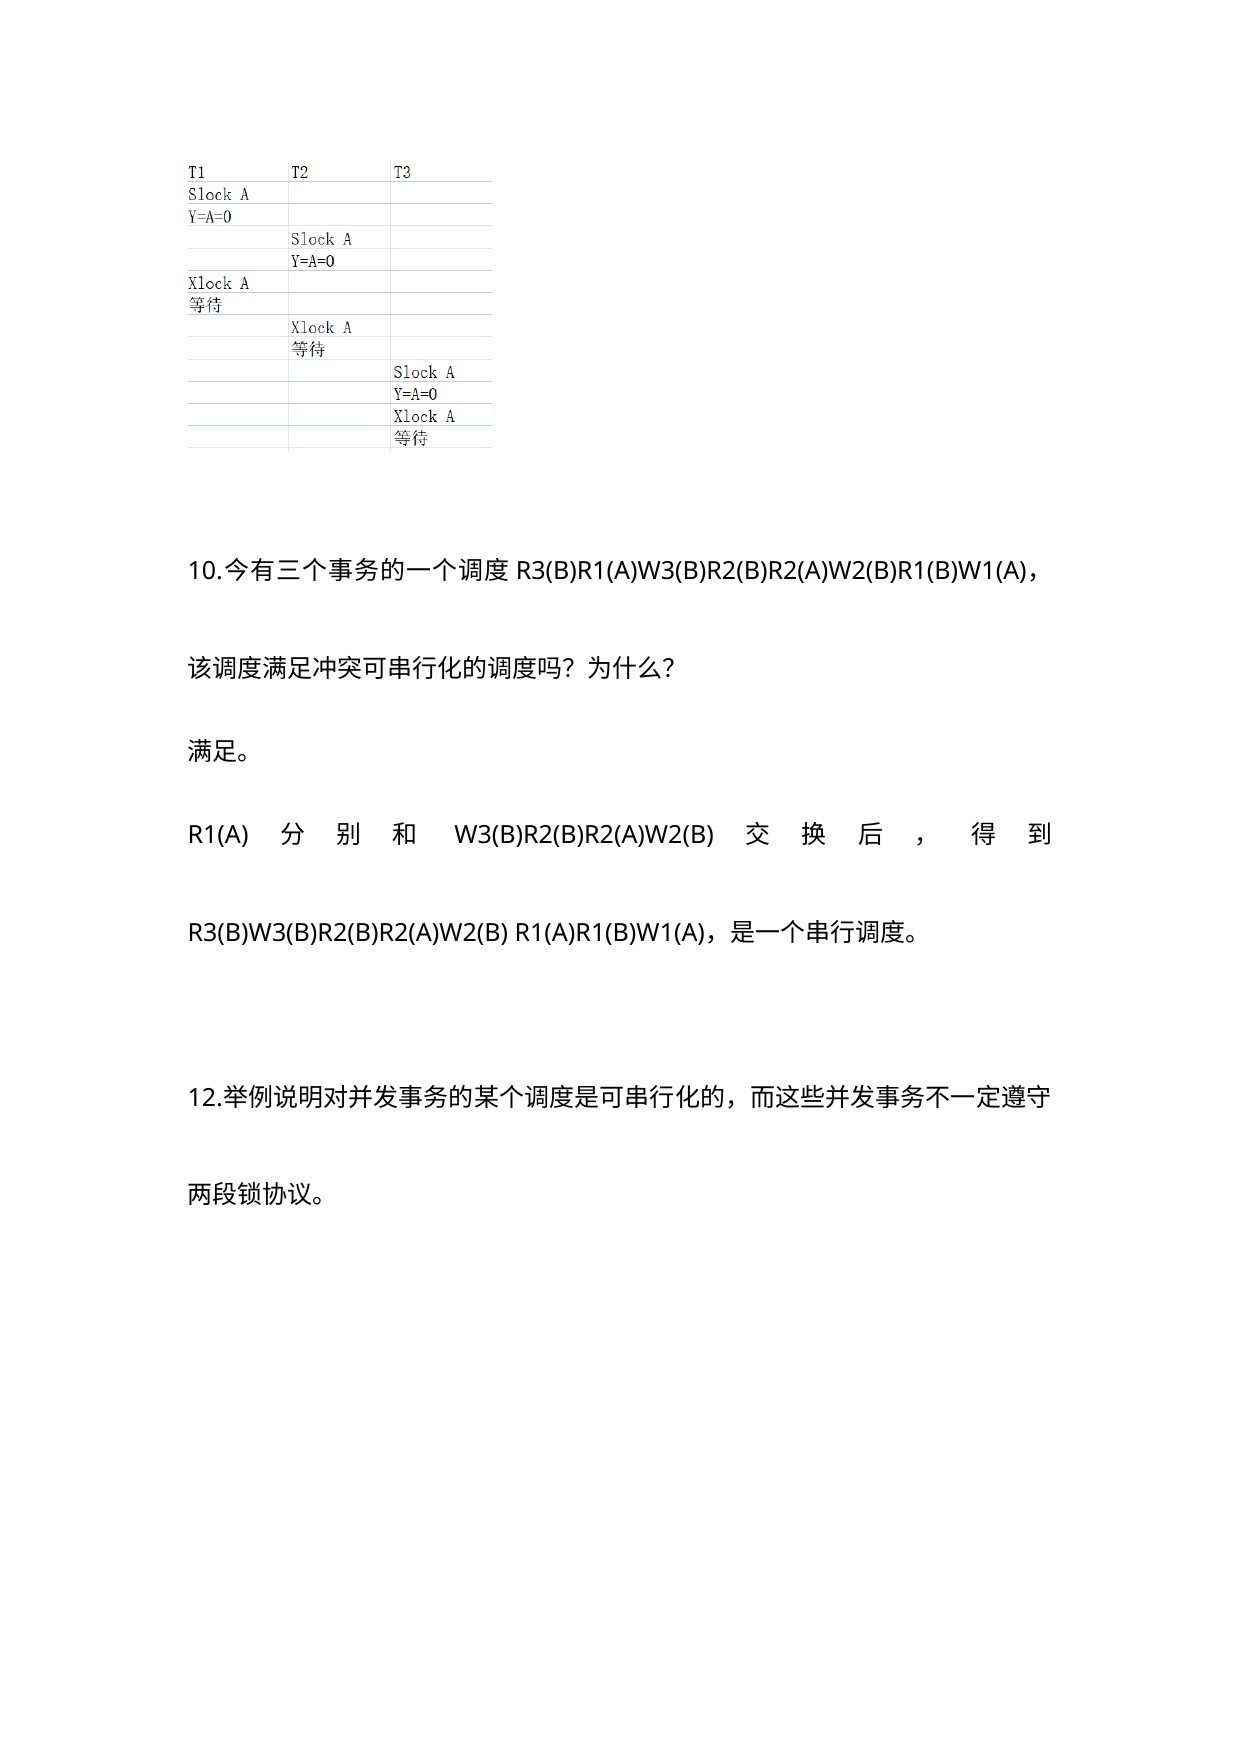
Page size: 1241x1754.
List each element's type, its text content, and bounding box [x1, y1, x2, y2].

text 满足。 [187, 717, 1053, 782]
text 10.今有三个事务的一个调度R3(B)R1(A)W3(B)R2(B)R2(A)W2(B)R1(B)W1(A)，该调度满足冲突可串行化的调度吗？为什么？ [187, 536, 1053, 699]
picture [187, 162, 493, 451]
text R1(A)分别和W3(B)R2(B)R2(A)W2(B)交换后，得到R3(B)W3(B)R2(B)R2(A)W2(B) R1(A)R1(B)W1(A)，是一个串行调度。 [187, 800, 1053, 963]
text 12.举例说明对并发事务的某个调度是可串行化的，而这些并发事务不一定遵守两段锁协议。 [187, 1063, 1053, 1225]
